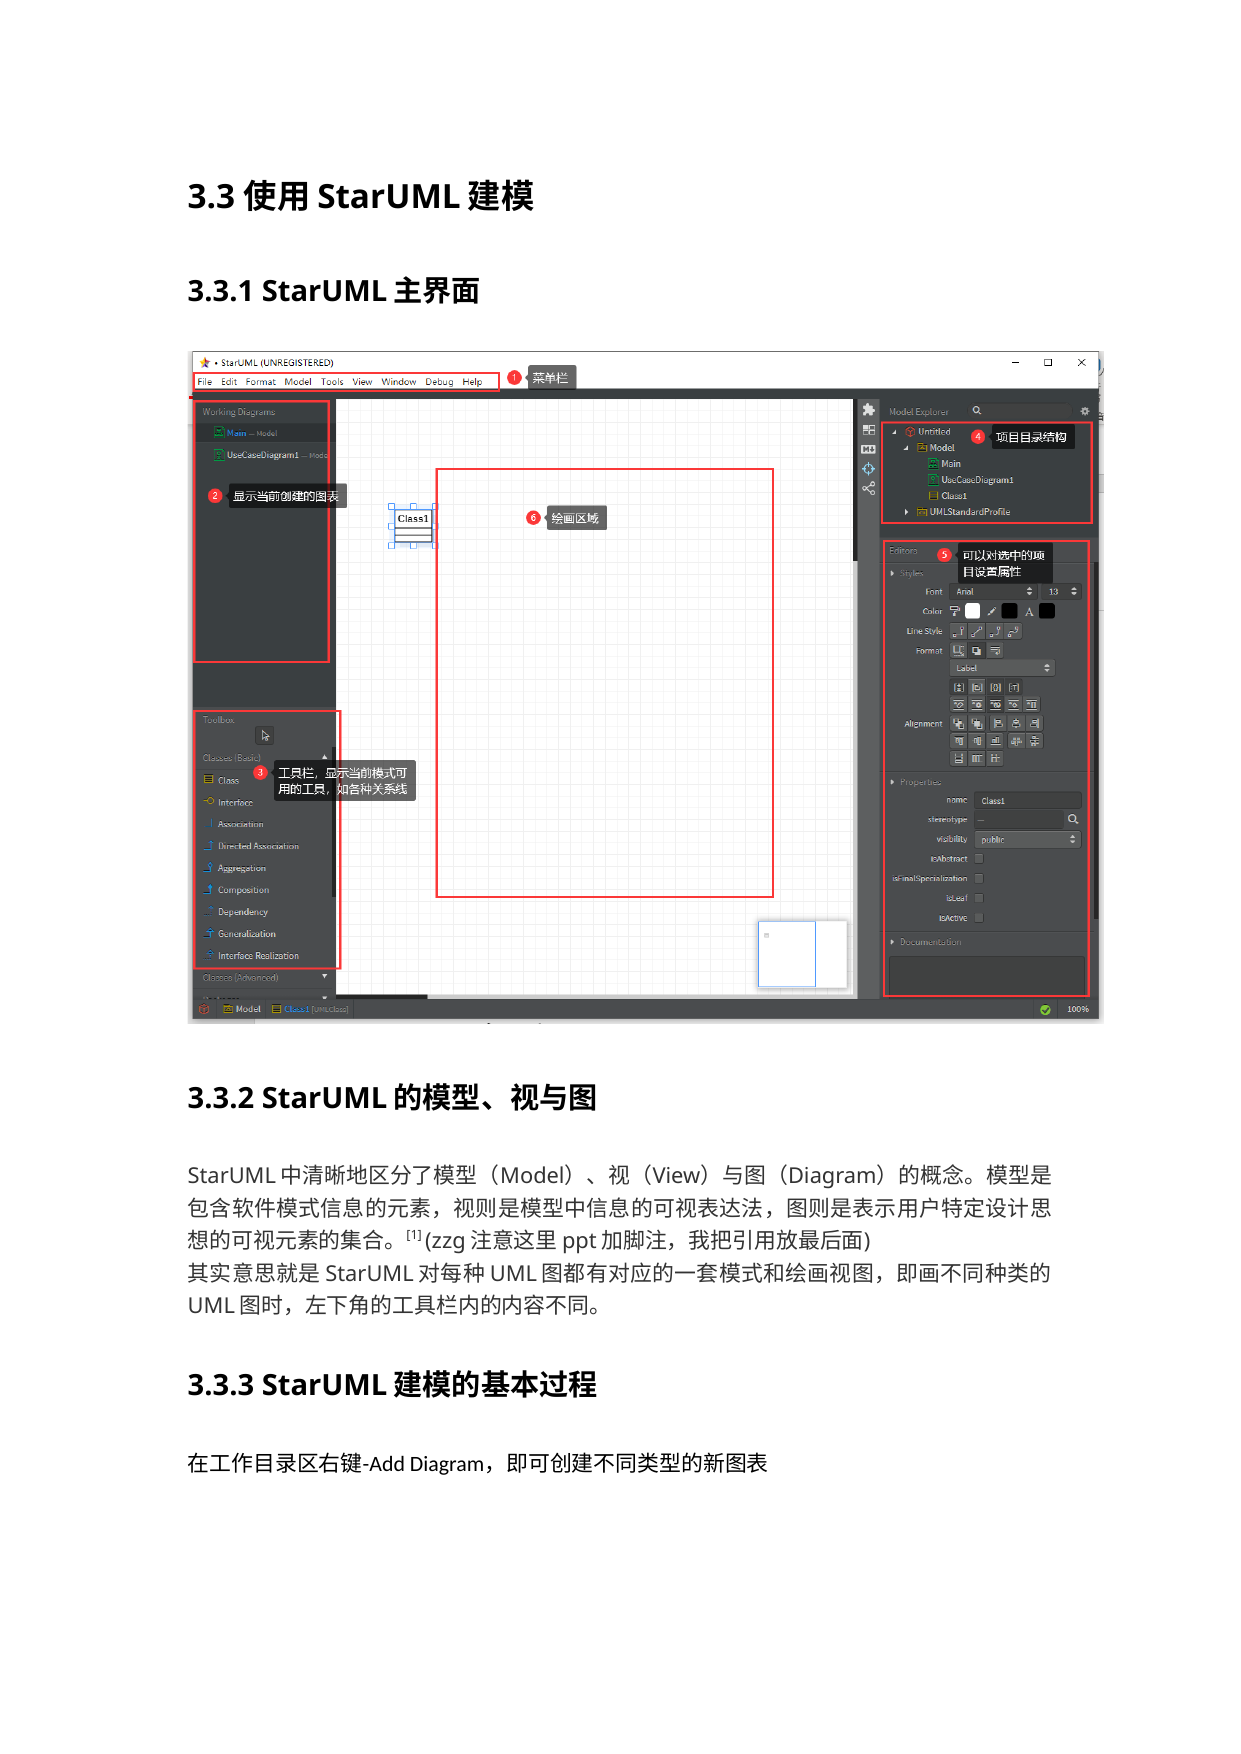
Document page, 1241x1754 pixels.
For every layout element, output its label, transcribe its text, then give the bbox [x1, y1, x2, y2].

text 在工作目录区右键-Add Diagram，即可创建不同类型的新图表 [187, 1445, 1053, 1478]
subtitle 3.3.2 StarUML的模型、视与图 [187, 1063, 1053, 1128]
picture [187, 351, 1104, 1024]
subtitle 3.3 使用StarUML建模 [187, 162, 1053, 227]
subtitle 3.3.1 StarUML主界面 [187, 256, 1053, 321]
text StarUML中清晰地区分了模型（Model）、视（View）与图（Diagram）的概念。模型是包含软件模式信息的元素，视则是模型中信息的可视表达法，图则是表示用户特定设计思想的可视元素的集合。[1] (zzg注意这里ppt加脚注，我把引用放最后面) [187, 1158, 1053, 1256]
subtitle 3.3.3 StarUML建模的基本过程 [187, 1350, 1053, 1415]
text 其实意思就是StarUML对每种UML图都有对应的一套模式和绘画视图，即画不同种类的UML图时，左下角的工具栏内的内容不同。 [187, 1256, 1053, 1321]
